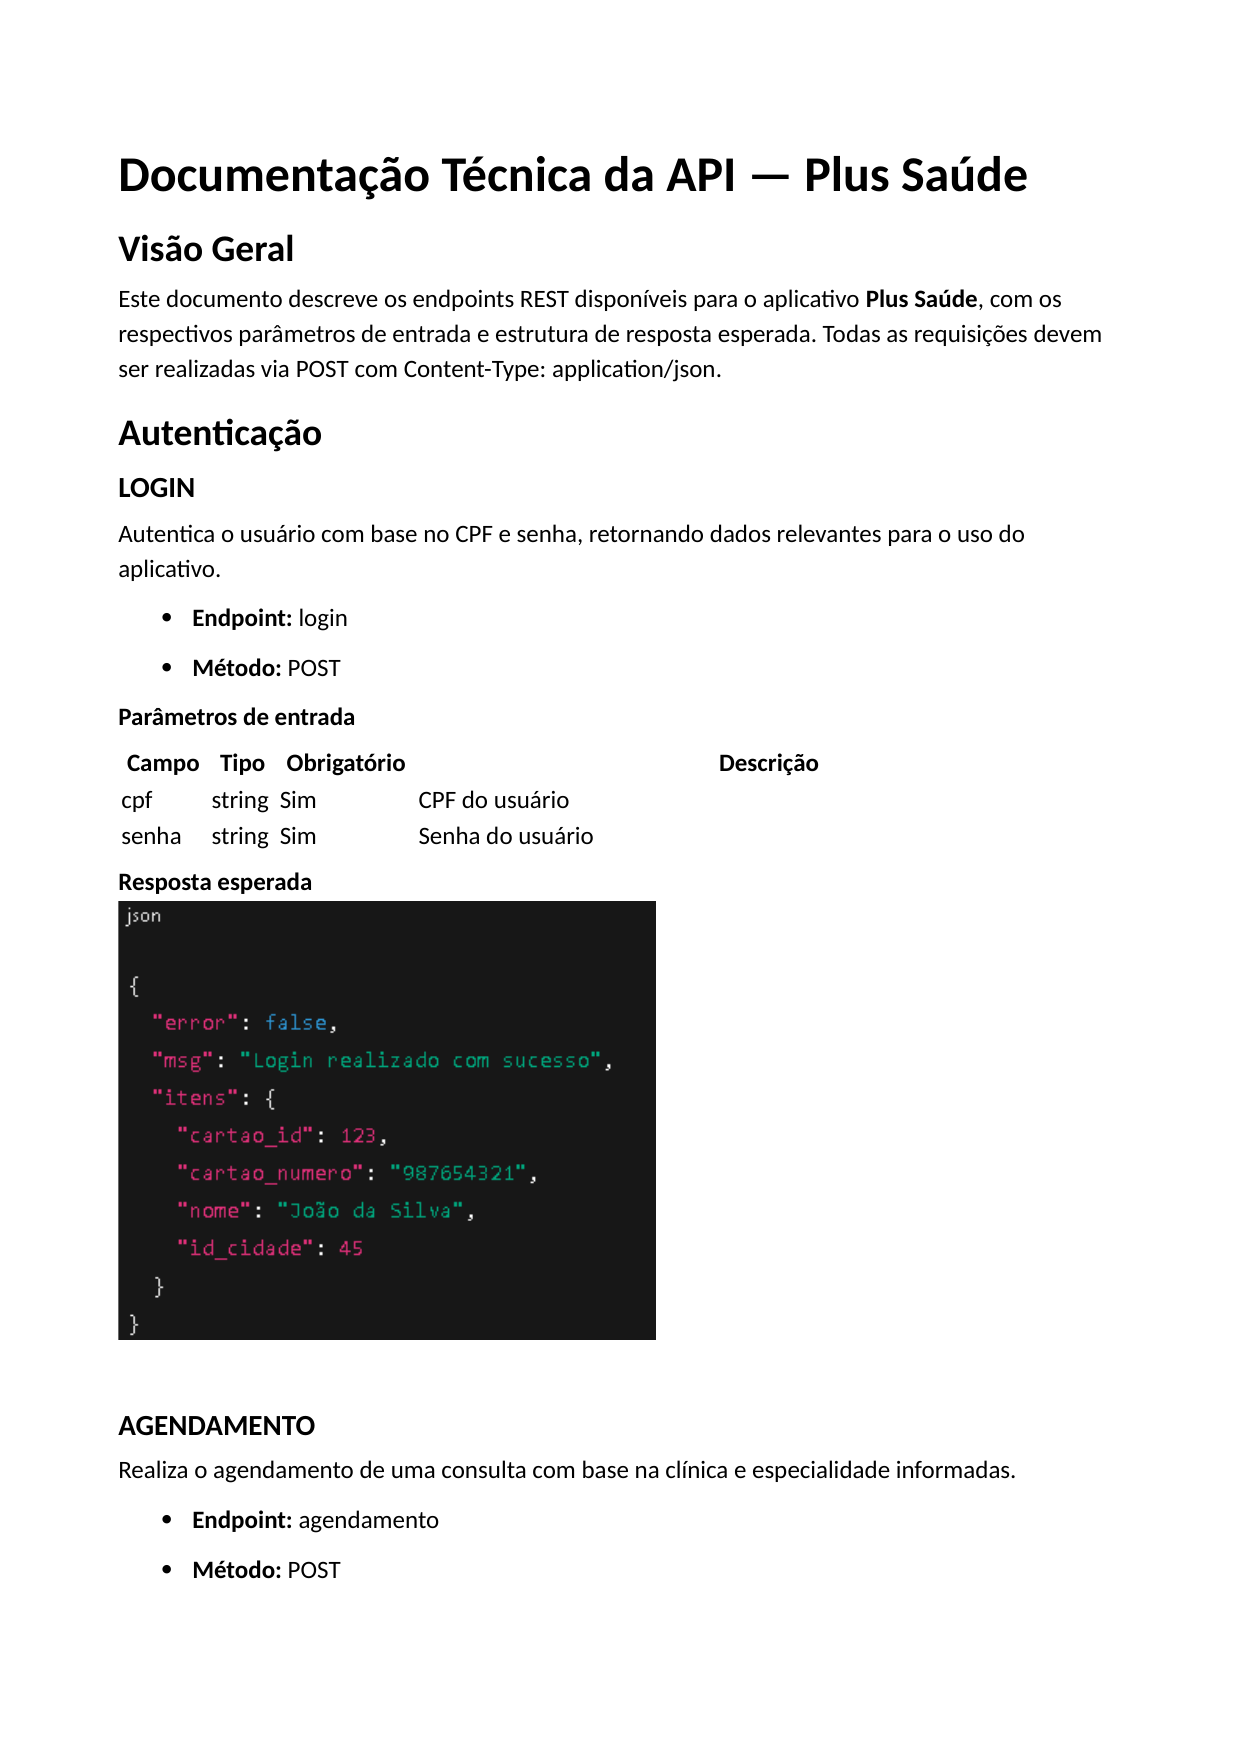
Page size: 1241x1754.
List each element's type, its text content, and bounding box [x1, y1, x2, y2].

table_header Tipo [209, 745, 277, 781]
table_header Campo [118, 745, 208, 781]
list Método: POST [162, 652, 1122, 682]
table_cell Sim [277, 781, 415, 817]
table_header Descrição [415, 745, 1122, 781]
table_cell senha [118, 817, 208, 853]
table_cell CPF do usuário [415, 781, 1122, 817]
subtitle LOGIN [118, 469, 1122, 505]
table_cell Senha do usuário [415, 817, 1122, 853]
list Método: POST [162, 1554, 1122, 1584]
subtitle Documentação Técnica da API — Plus Saúde [118, 143, 1122, 204]
table_header Obrigatório [277, 745, 415, 781]
table_cell string [209, 781, 277, 817]
table_cell string [209, 817, 277, 853]
table_cell cpf [118, 781, 208, 817]
table_cell Sim [277, 817, 415, 853]
text Realiza o agendamento de uma consulta com base na clínica e especialidade informadas. [118, 1455, 1122, 1485]
list Endpoint: login [162, 602, 1122, 633]
text Este documento descreve os endpoints REST disponíveis para o aplicativo Plus Saúde, com os respectivos parâmetros de entrada e estrutura de resposta esperada. Todas as requisições devem ser realizadas via POST com Content-Type: application/json. [118, 283, 1122, 384]
subtitle Resposta esperada [118, 866, 1122, 897]
subtitle Visão Geral [118, 225, 1122, 271]
subtitle AGENDAMENTO [118, 1407, 1122, 1442]
subtitle Autenticação [118, 409, 1122, 455]
list Endpoint: agendamento [162, 1504, 1122, 1535]
subtitle Parâmetros de entrada [118, 701, 1122, 732]
picture [118, 901, 656, 1340]
text Autentica o usuário com base no CPF e senha, retornando dados relevantes para o uso do aplicativo. [118, 518, 1122, 583]
